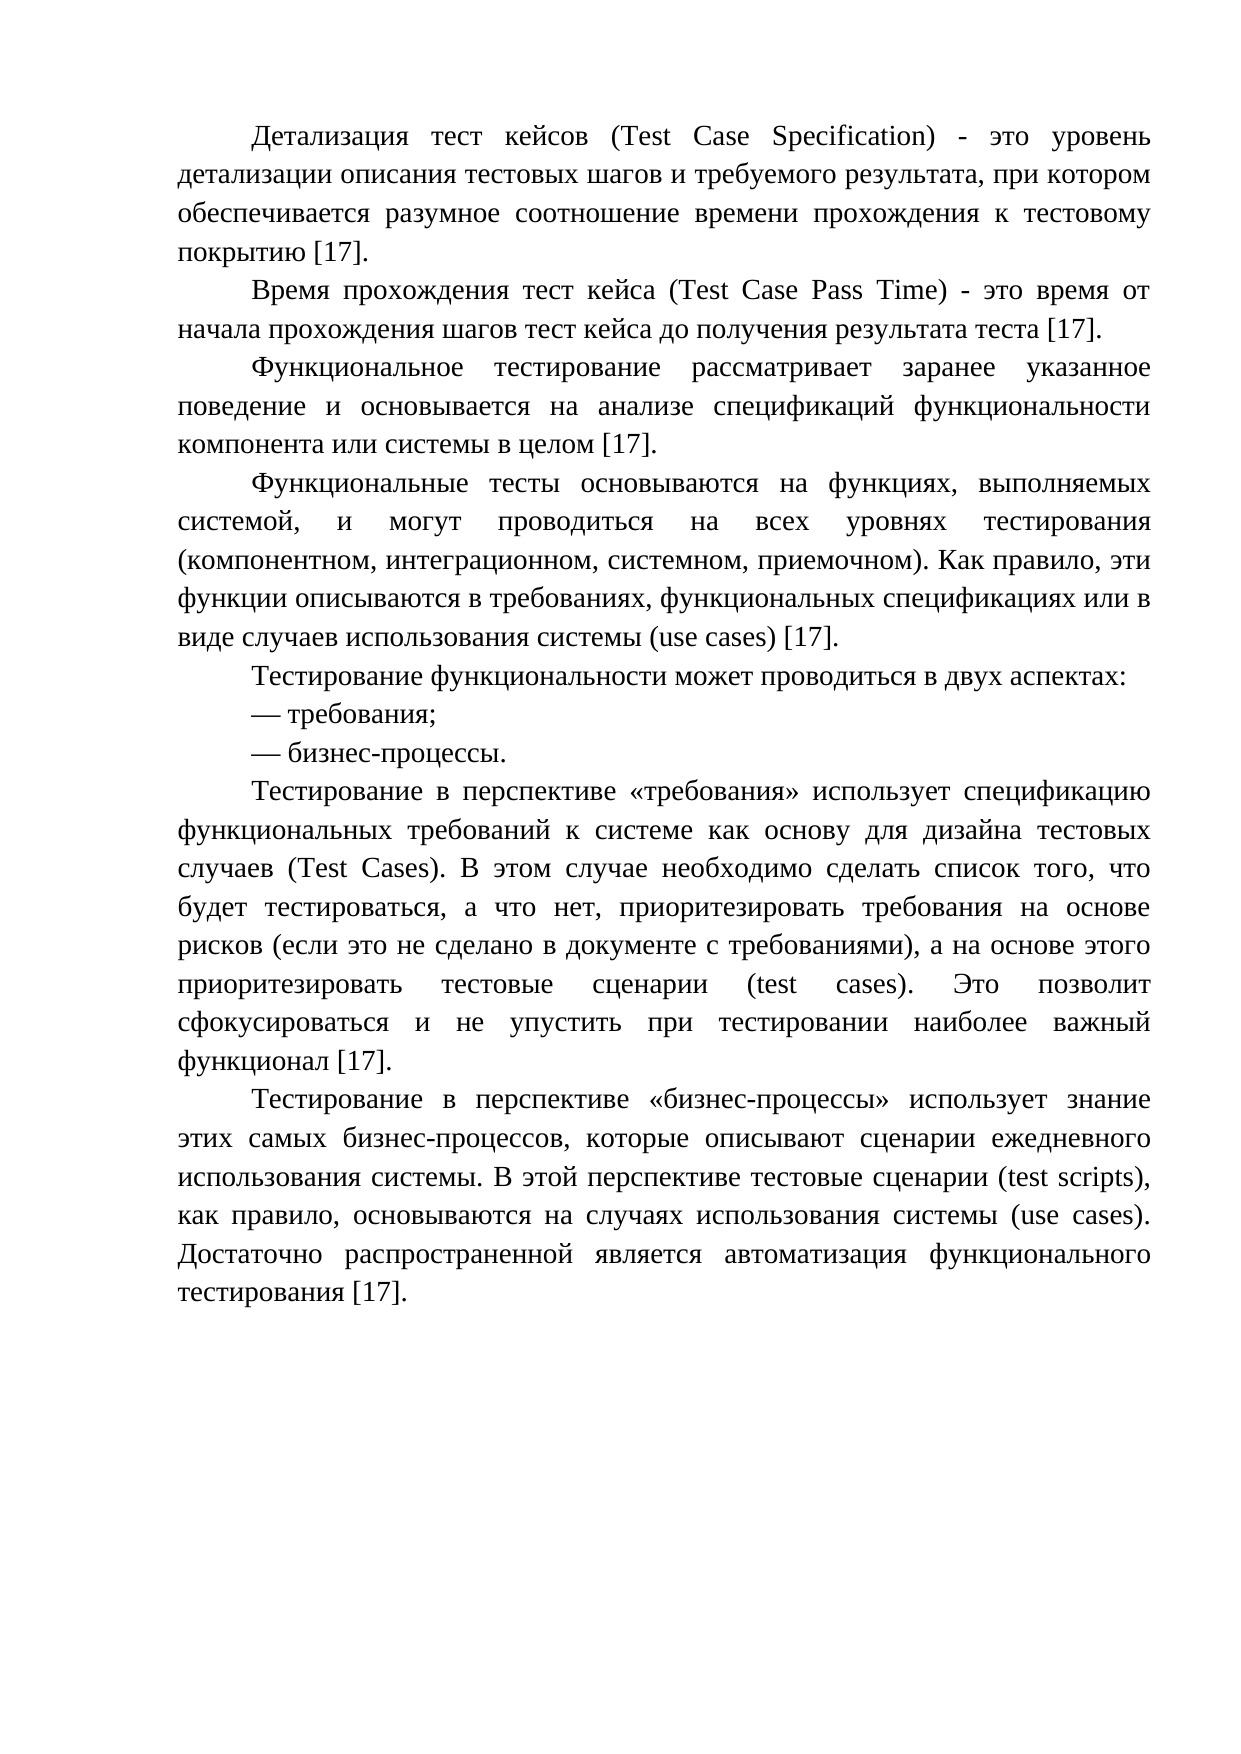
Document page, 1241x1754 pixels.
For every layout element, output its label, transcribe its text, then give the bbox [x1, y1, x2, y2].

list Тестирование в перспективе «требования» использует спецификацию функциональных требований к системе как основу для дизайна тестовых случаев (Test Cases). В этом случае необходимо сделать список того, что будет тестироваться, а что нет, приоритезировать требования на основе рисков (если это не сделано в документе с требованиями), а на основе этого приоритезировать тестовые сценарии (test cases). Это позволит сфокусироваться и не упустить при тестировании наиболее важный функционал [17]. [177, 773, 1152, 1077]
list Тестирование функциональности может проводиться в двух аспектах: [177, 658, 1152, 691]
list Время прохождения тест кейса (Test Case Pass Time) - это время от начала прохождения шагов тест кейса до получения результата теста [17]. [177, 272, 1152, 344]
list Функциональное тестирование рассматривает заранее указанное поведение и основывается на анализе спецификаций функциональности компонента или системы в целом [17]. [177, 349, 1152, 460]
list — требования; [177, 696, 1152, 730]
list Тестирование в перспективе «бизнес-процессы» использует знание этих самых бизнес-процессов, которые описывают сценарии ежедневного использования системы. В этой перспективе тестовые сценарии (test scripts), как правило, основываются на случаях использования системы (use cases). Достаточно распространенной является автоматизация функционального тестирования [17]. [177, 1082, 1152, 1308]
list — бизнес-процессы. [177, 735, 1152, 768]
list Функциональные тесты основываются на функциях, выполняемых системой, и могут проводиться на всех уровнях тестирования (компонентном, интеграционном, системном, приемочном). Как правило, эти функции описываются в требованиях, функциональных спецификациях или в виде случаев использования системы (use cases) [17]. [177, 465, 1152, 653]
list Детализация тест кейсов (Test Case Specification) - это уровень детализации описания тестовых шагов и требуемого результата, при котором обеспечивается разумное соотношение времени прохождения к тестовому покрытию [17]. [177, 118, 1152, 267]
